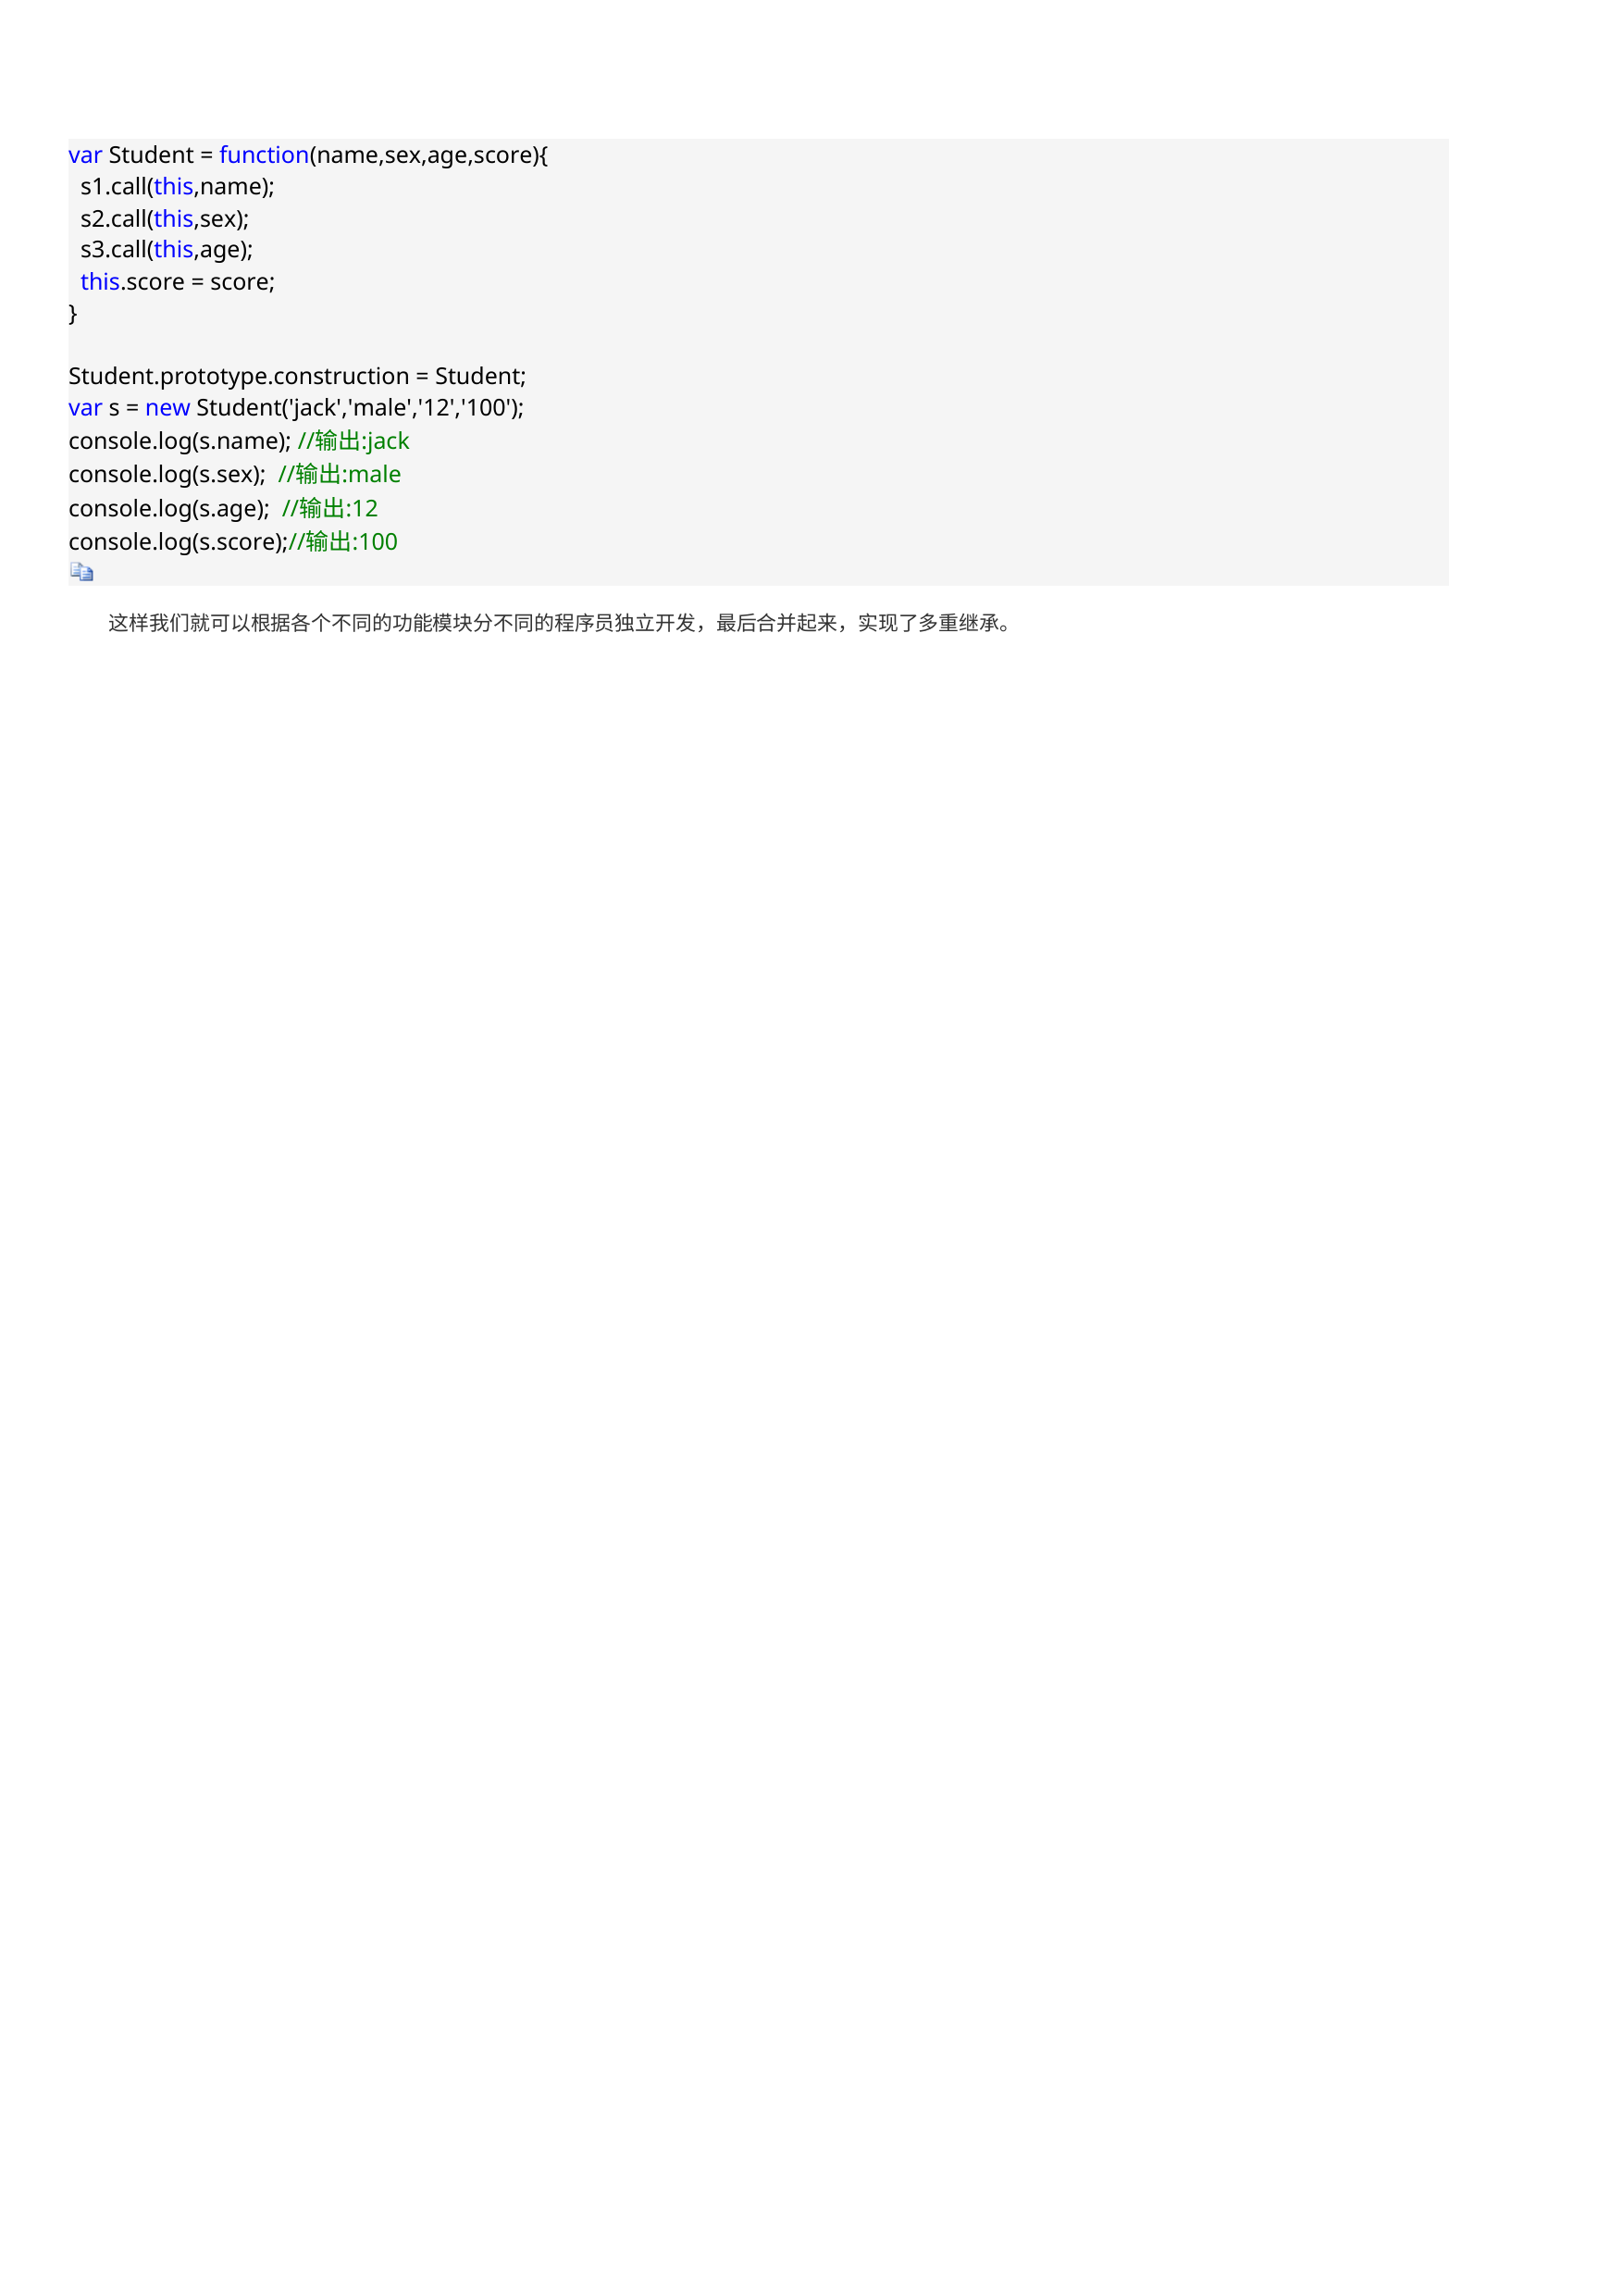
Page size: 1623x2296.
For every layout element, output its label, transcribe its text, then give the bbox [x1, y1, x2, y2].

text s1.call(this,name); [68, 170, 1449, 202]
text console.log(s.score);//输出:100 [68, 523, 1449, 557]
text s3.call(this,age); [68, 233, 1449, 265]
text console.log(s.sex); //输出:male [68, 456, 1449, 490]
text console.log(s.age); //输出:12 [68, 490, 1449, 523]
text var s = new Student('jack','male','12','100'); [68, 391, 1449, 423]
text Student.prototype.construction = Student; [68, 359, 1449, 391]
picture [68, 556, 98, 586]
text s2.call(this,sex); [68, 202, 1449, 233]
text console.log(s.name); //输出:jack [68, 423, 1449, 456]
text this.score = score; [68, 265, 1449, 296]
text 这样我们就可以根据各个不同的功能模块分不同的程序员独立开发，最后合并起来，实现了多重继承。 [68, 600, 1449, 637]
text } [68, 296, 1449, 328]
text var Student = function(name,sex,age,score){ [68, 139, 1449, 170]
